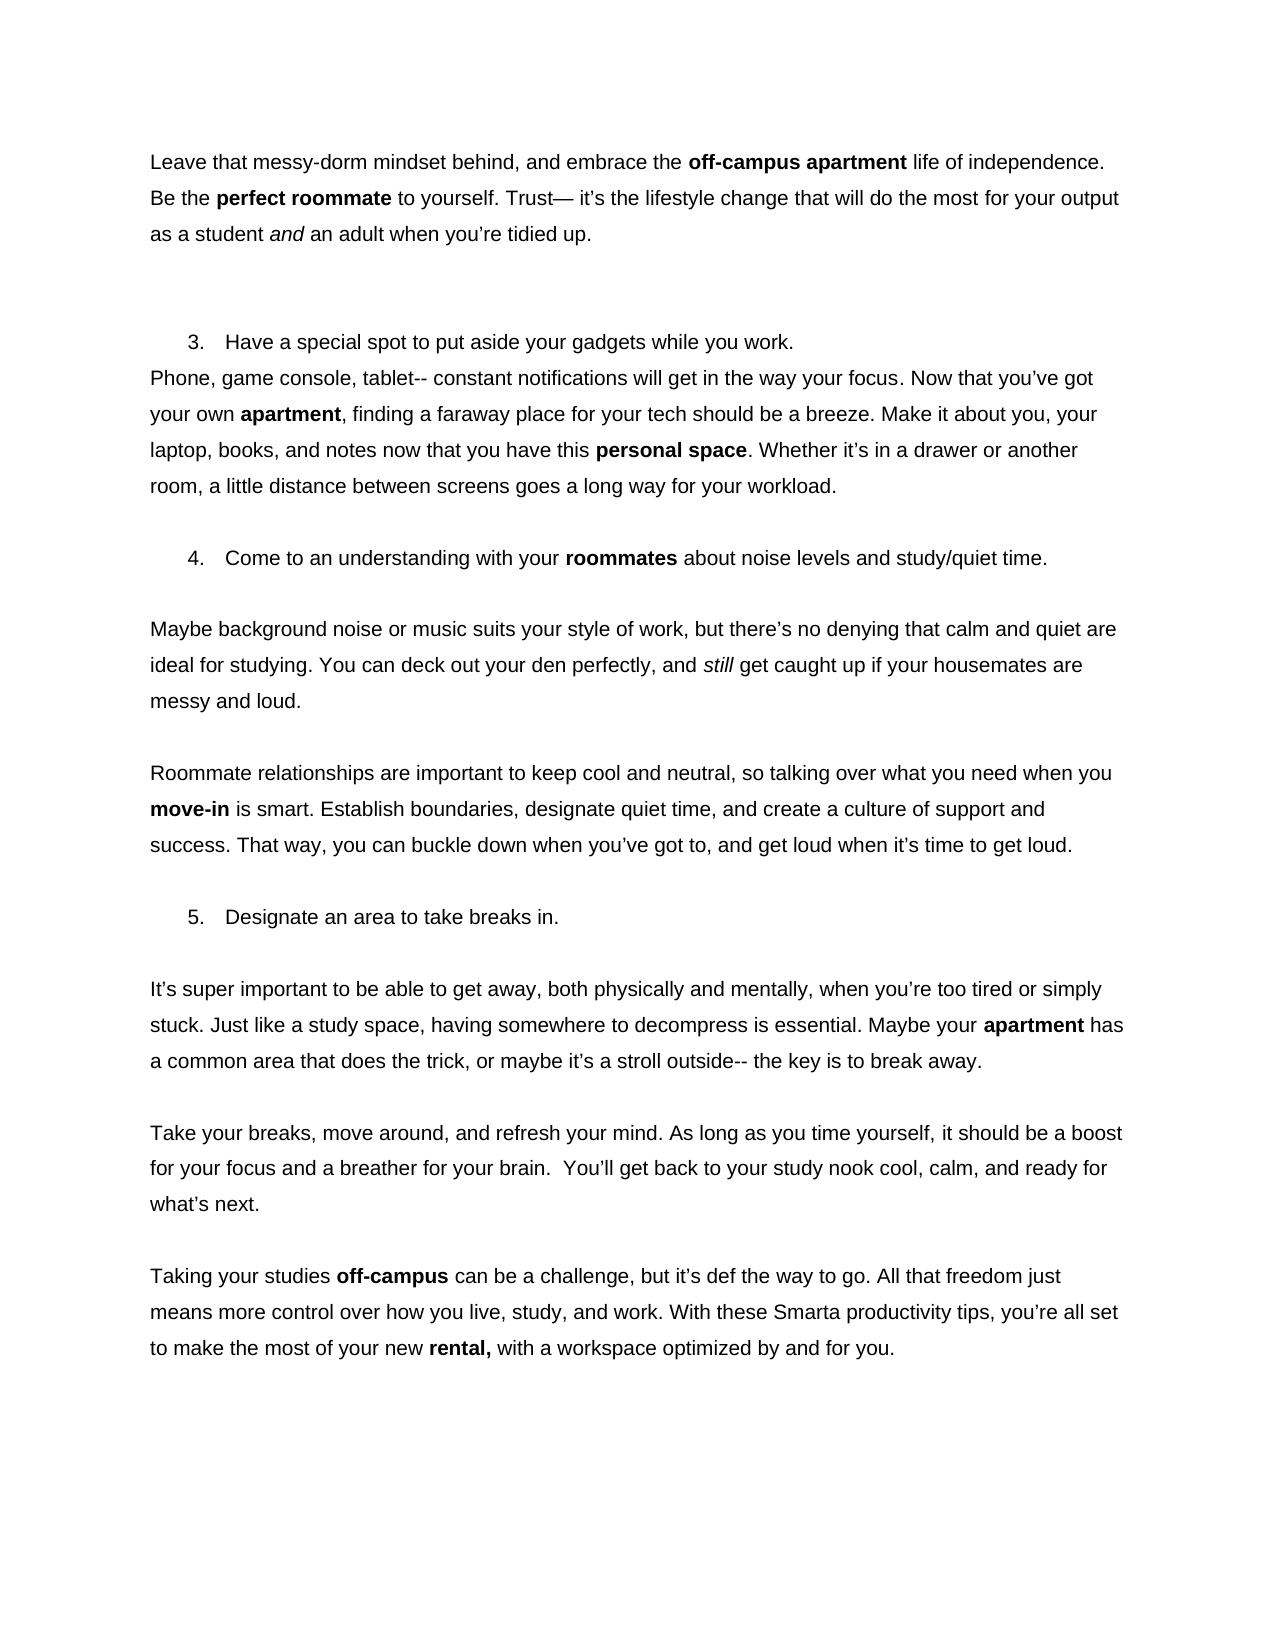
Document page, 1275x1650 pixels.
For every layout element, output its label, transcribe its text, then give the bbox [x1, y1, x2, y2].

text Taking your studies off-campus can be a challenge, but it’s def the way to go. All that freedom just means more control over how you live, study, and work. With these Smarta productivity tips, you’re all set to make the most of your new rental, with a workspace optimized by and for you. [150, 1264, 1125, 1360]
list Designate an area to take breaks in. [187, 905, 1125, 929]
text Leave that messy-dorm mindset behind, and embrace the off-campus apartment life of independence. Be the perfect roommate to yourself. Trust— it’s the lifestyle change that will do the most for your output as a student and an adult when you’re tidied up. [150, 150, 1125, 246]
text Maybe background noise or music suits your style of work, but there’s no denying that calm and quiet are ideal for studying. You can deck out your den perfectly, and still get caught up if your housemates are messy and loud. [150, 617, 1125, 713]
list Come to an understanding with your roommates about noise levels and study/quiet time. [187, 545, 1125, 569]
text It’s super important to be able to get away, both physically and mentally, when you’re too tired or simply stuck. Just like a study space, having somewhere to decompress is essential. Maybe your apartment has a common area that does the trick, or maybe it’s a stroll outside-- the key is to break away. [150, 977, 1125, 1072]
text Phone, game console, tablet-- constant notifications will get in the way your focus. Now that you’ve got your own apartment, finding a faraway place for your tech should be a breeze. Make it about you, your laptop, books, and notes now that you have this personal space. Whether it’s in a drawer or another room, a little distance between screens goes a long way for your workload. [150, 366, 1125, 497]
list Have a special spot to put aside your gadgets while you work. [187, 330, 1125, 354]
text Roommate relationships are important to keep cool and neutral, so talking over what you need when you move-in is smart. Establish boundaries, designate quiet time, and create a culture of support and success. That way, you can buckle down when you’ve got to, and get loud when it’s time to get loud. [150, 761, 1125, 857]
text Take your breaks, move around, and refresh your mind. As long as you time yourself, it should be a boost for your focus and a breather for your brain. You’ll get back to your study nook cool, calm, and ready for what’s next. [150, 1120, 1125, 1216]
